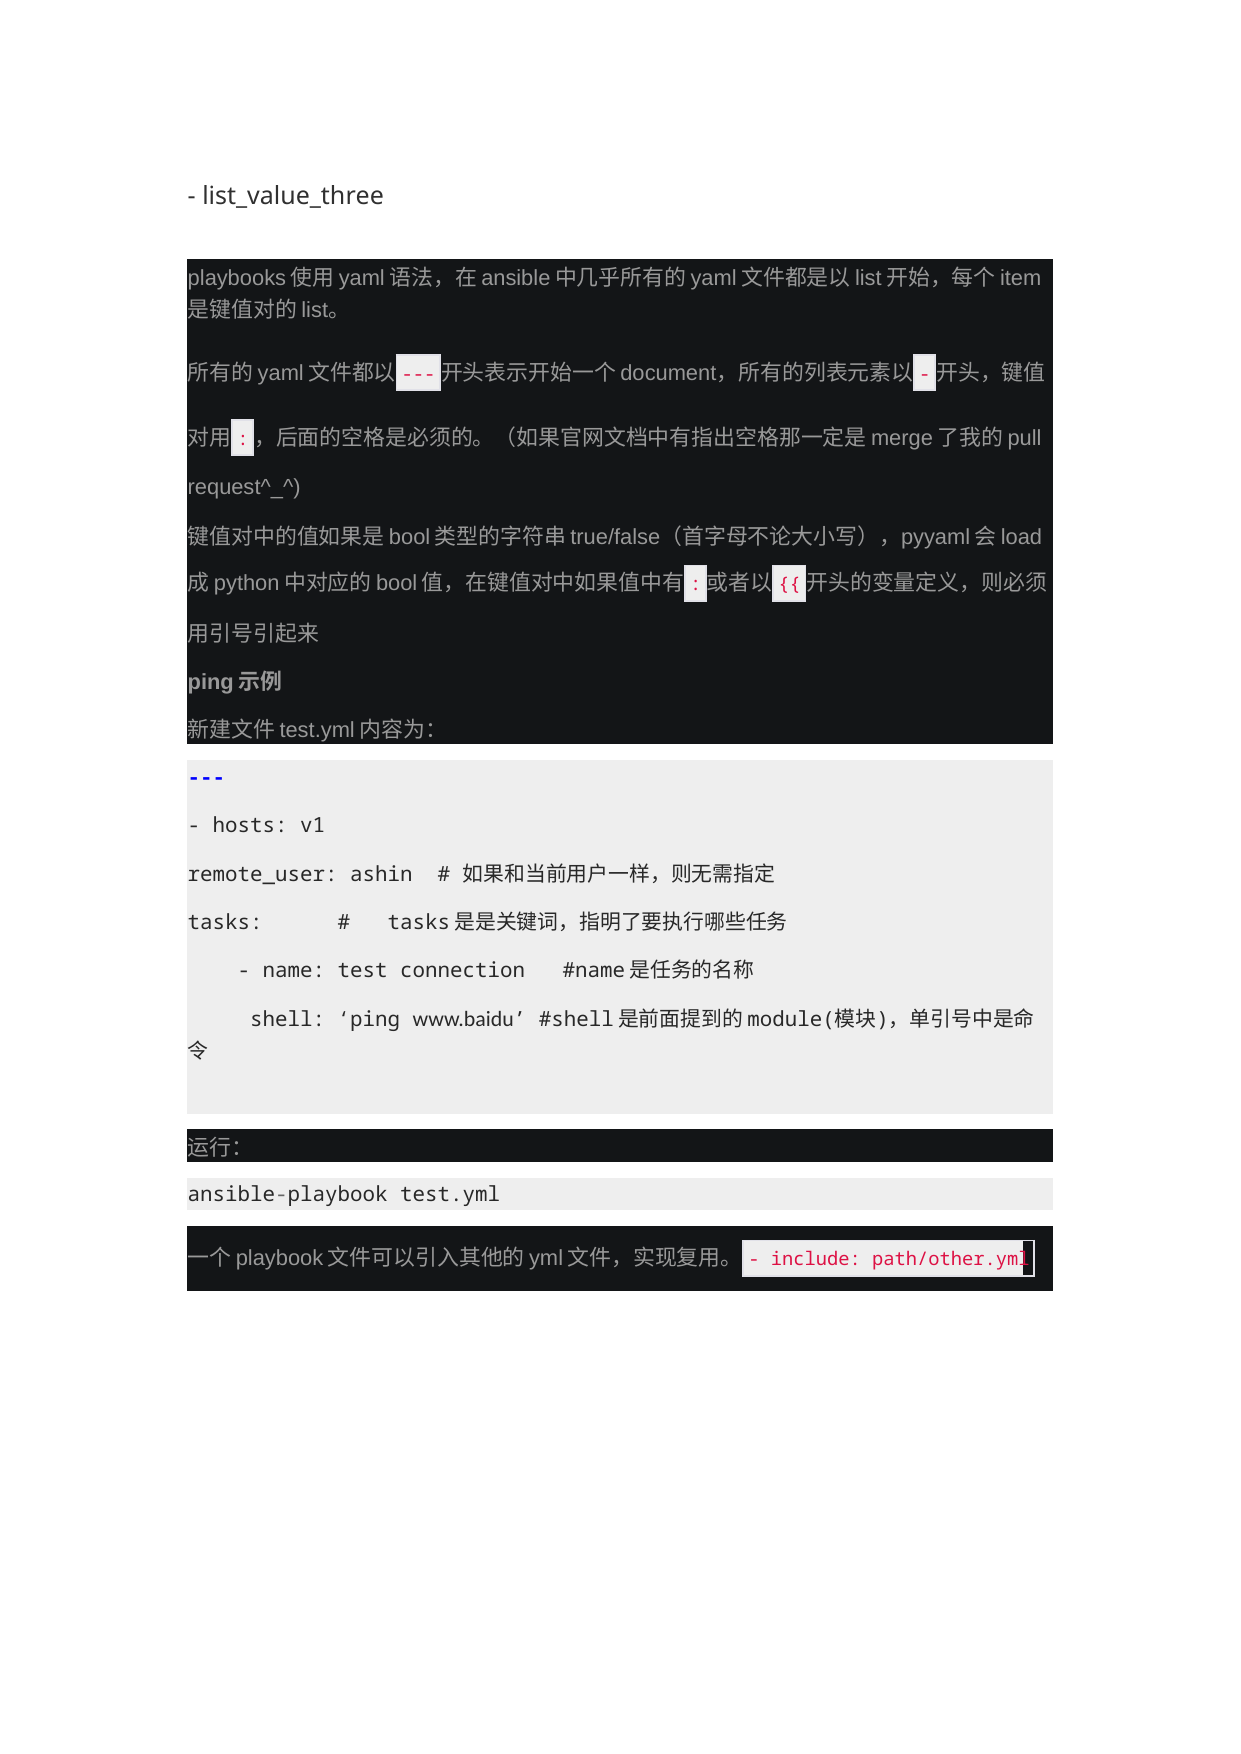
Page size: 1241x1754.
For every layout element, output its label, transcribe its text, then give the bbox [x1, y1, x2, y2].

text 运行： [187, 1129, 1053, 1162]
text shell: ‘ping www.baidu’ #shell是前面提到的module(模块)，单引号中是命令 [187, 1001, 1053, 1066]
text - name: test connection #name是任务的名称 [187, 953, 1053, 985]
text - list_value_three [187, 162, 1053, 227]
text playbooks使用yaml语法，在ansible中几乎所有的yaml文件都是以list开始，每个item是键值对的list。 [187, 259, 1053, 324]
text 一个playbook文件可以引入其他的yml文件，实现复用。- include: path/other.yml [187, 1226, 1053, 1291]
text ansible-playbook test.yml [187, 1178, 1053, 1210]
text 所有的yaml文件都以---开头表示开始一个document，所有的列表元素以-开头，键值对用:，后面的空格是必须的。（如果官网文档中有指出空格那一定是merge了我的pull request^_^) [187, 340, 1053, 503]
text tasks: # tasks是是关键词，指明了要执行哪些任务 [187, 904, 1053, 937]
text --- [187, 760, 1053, 793]
text 键值对中的值如果是bool类型的字符串true/false（首字母不论大小写），pyyaml会load成python中对应的bool值，在键值对中如果值中有:或者以{{开头的变量定义，则必须用引号引起来 [187, 518, 1053, 648]
text - hosts: v1 [187, 808, 1053, 841]
text ping示例 [187, 664, 1053, 696]
text remote_user: ashin # 如果和当前用户一样，则无需指定 [187, 856, 1053, 889]
text 新建文件test.yml内容为： [187, 712, 1053, 744]
